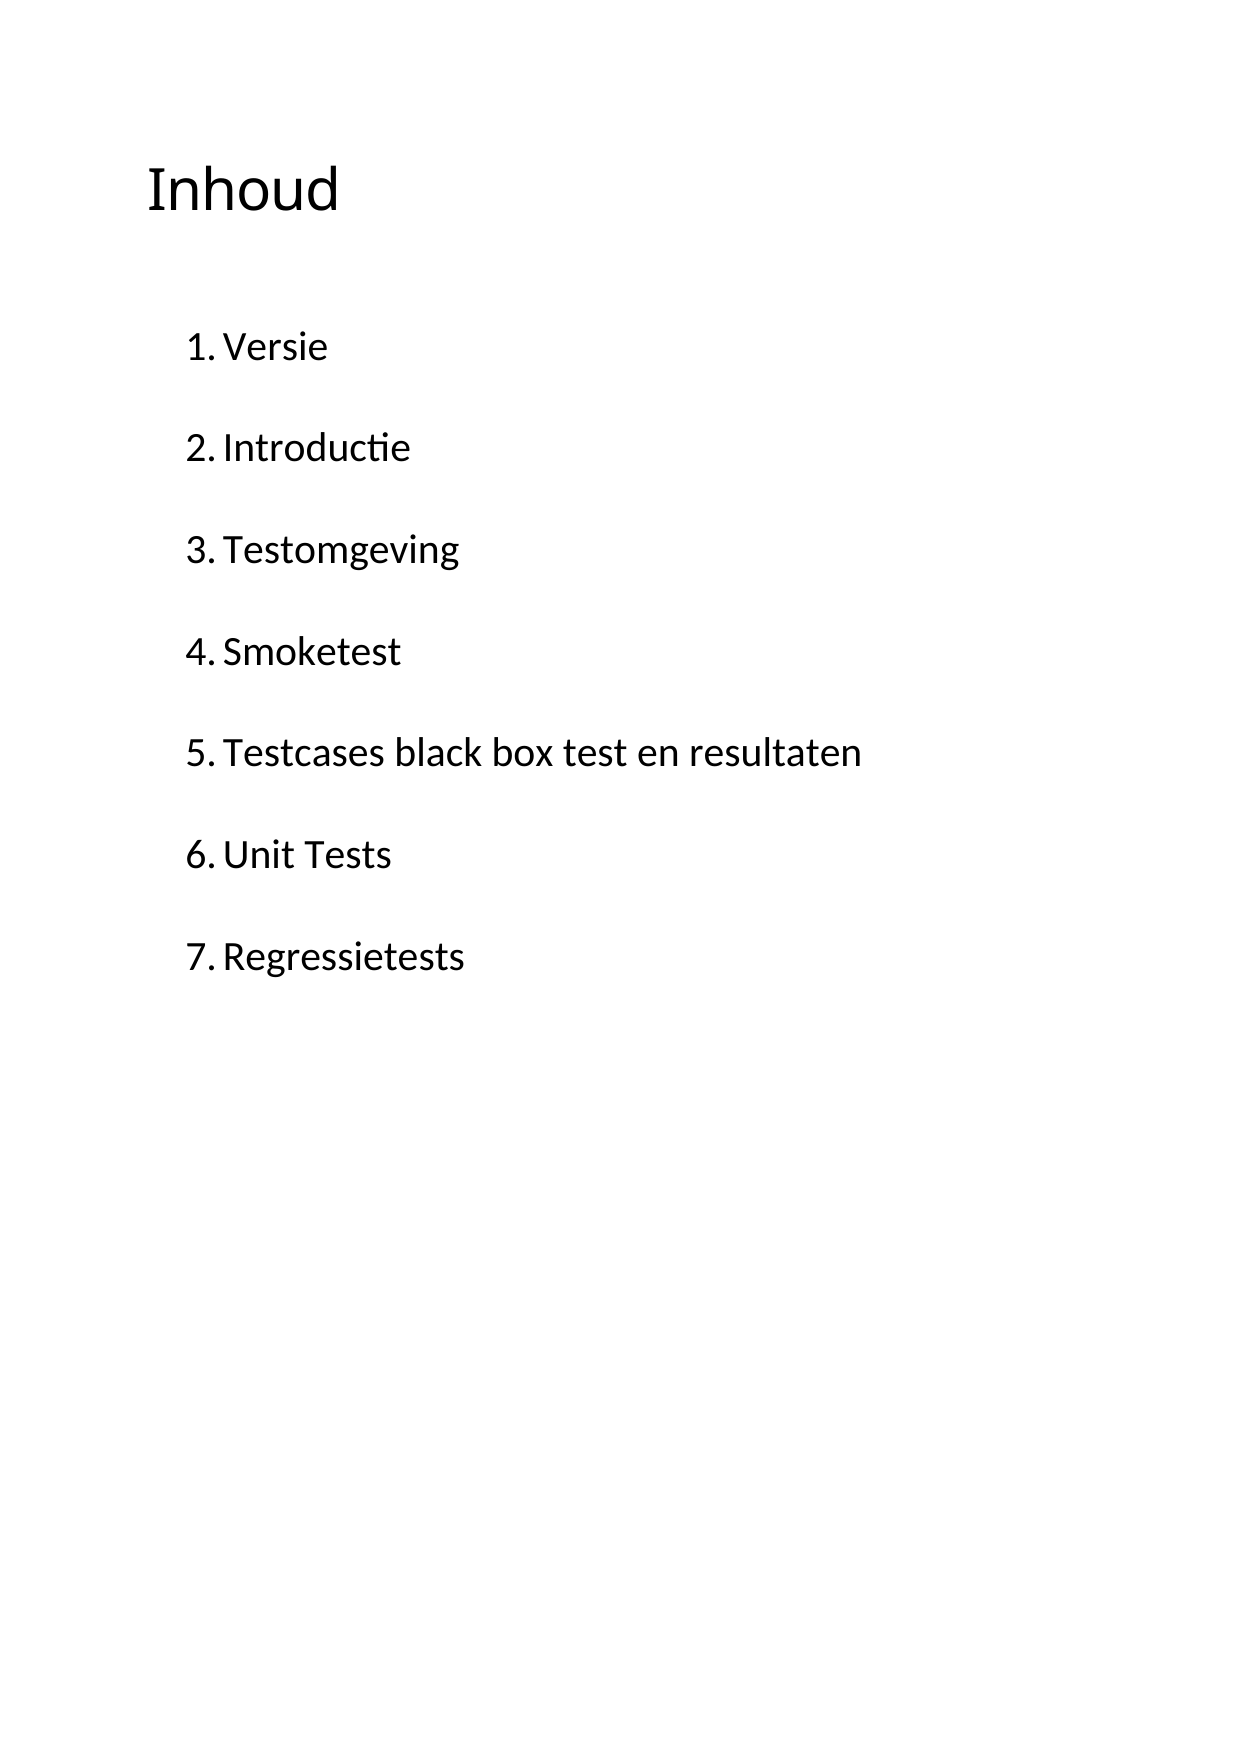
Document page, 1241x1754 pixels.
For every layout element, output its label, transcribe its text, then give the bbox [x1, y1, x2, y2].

list Smoketest [185, 625, 1093, 676]
list Testcases black box test en resultaten [185, 726, 1093, 777]
list Testomgeving [185, 523, 1093, 574]
title Inhoud [148, 148, 1093, 227]
list Unit Tests [185, 828, 1093, 879]
list Introductie [185, 421, 1093, 472]
list Regressietests [185, 930, 1093, 981]
list Versie [185, 320, 1093, 371]
